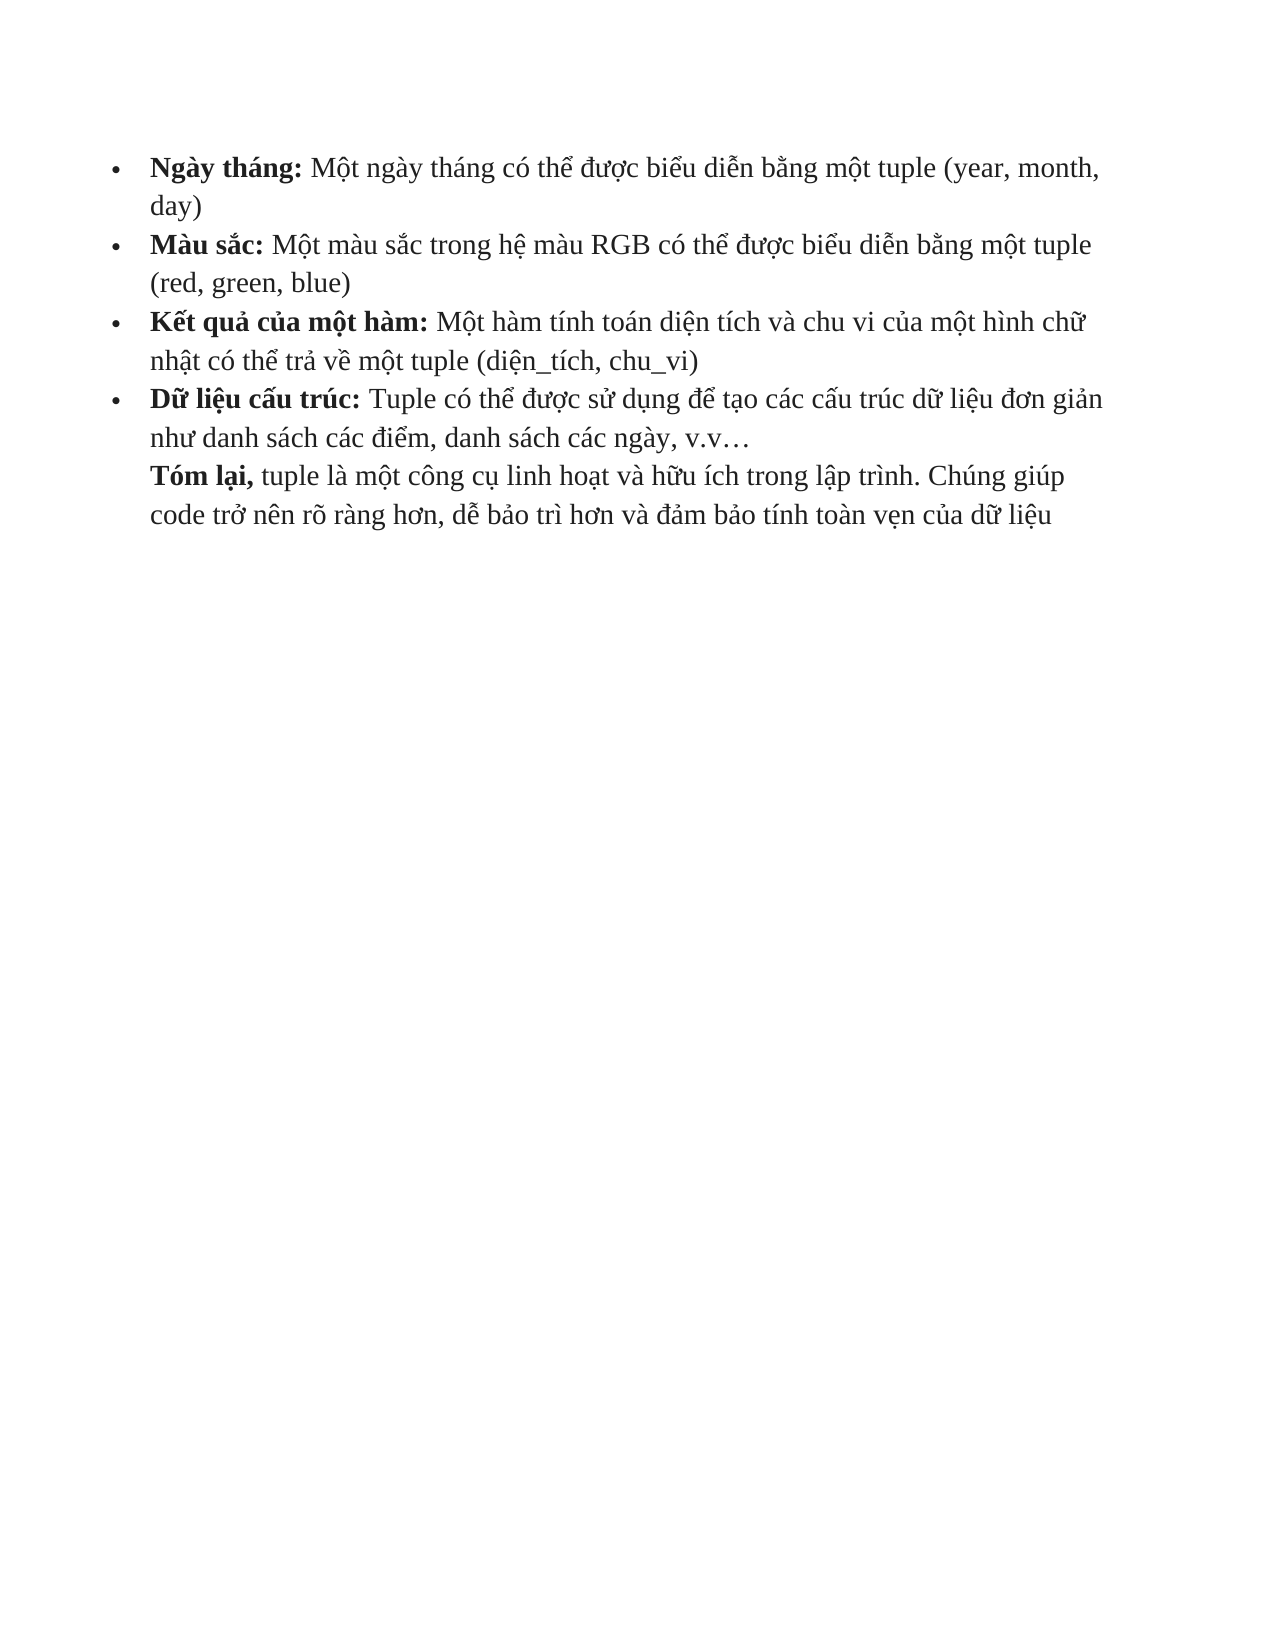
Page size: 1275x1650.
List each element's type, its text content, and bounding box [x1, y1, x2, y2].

list Màu sắc: Một màu sắc trong hệ màu RGB có thể được biểu diễn bằng một tuple (red, green, blue) [112, 227, 1125, 299]
text Tóm lại, tuple là một công cụ linh hoạt và hữu ích trong lập trình. Chúng giúp code trở nên rõ ràng hơn, dễ bảo trì hơn và đảm bảo tính toàn vẹn của dữ liệu [150, 458, 1125, 530]
list Kết quả của một hàm: Một hàm tính toán diện tích và chu vi của một hình chữ nhật có thể trả về một tuple (diện_tích, chu_vi) [112, 304, 1125, 376]
list Ngày tháng: Một ngày tháng có thể được biểu diễn bằng một tuple (year, month, day) [112, 150, 1125, 222]
list Dữ liệu cấu trúc: Tuple có thể được sử dụng để tạo các cấu trúc dữ liệu đơn giản như danh sách các điểm, danh sách các ngày, v.v… [112, 381, 1125, 453]
